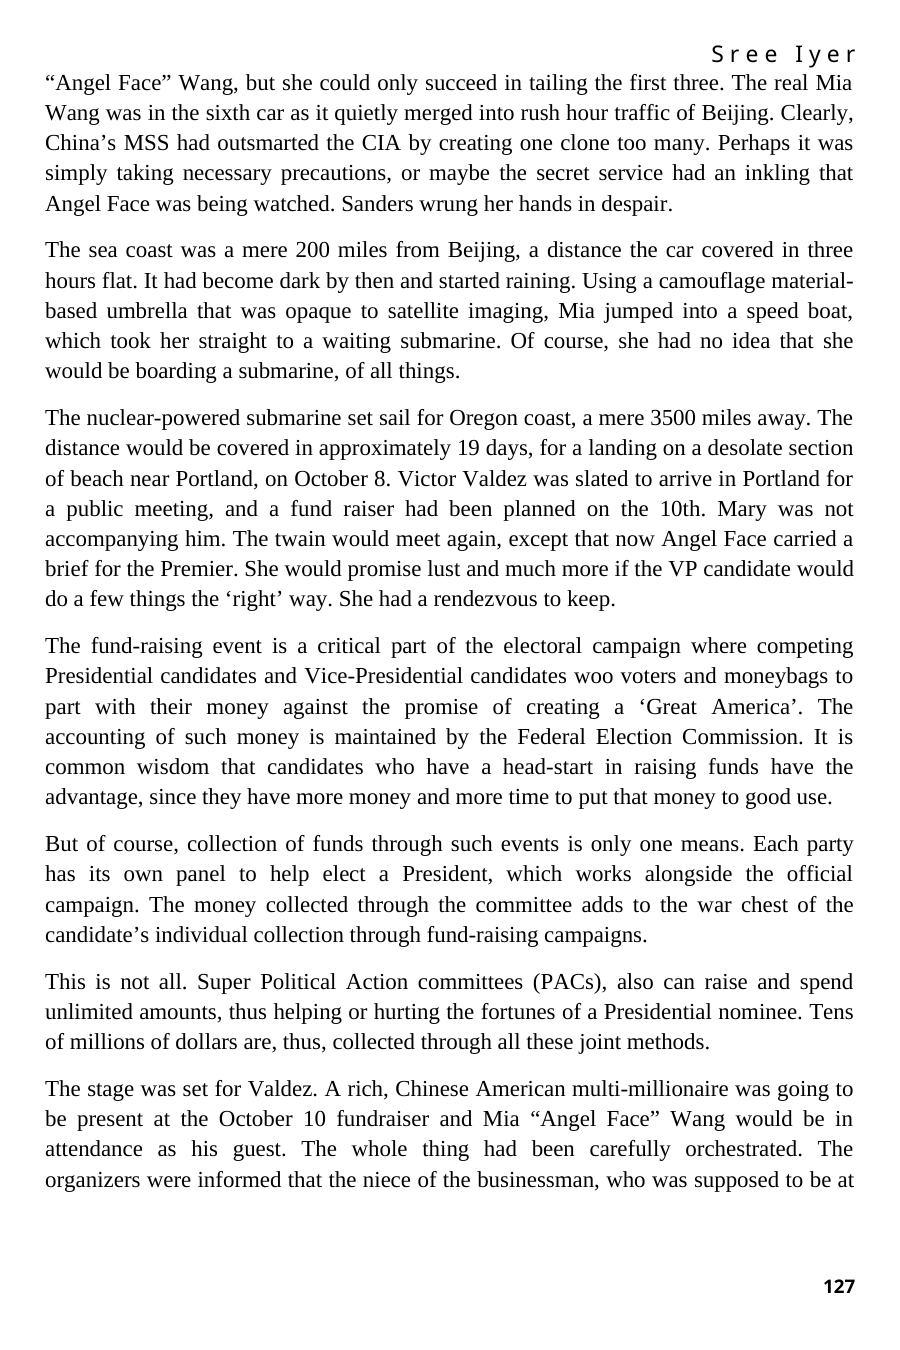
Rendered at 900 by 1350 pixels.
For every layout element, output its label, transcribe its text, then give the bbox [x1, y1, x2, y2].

text This is not all. Super Political Action committees (PACs), also can raise and spend unlimited amounts, thus helping or hurting the fortunes of a Presidential nominee. Tens of millions of dollars are, thus, collected through all these joint methods. [45, 968, 855, 1054]
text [45, 1075, 855, 1192]
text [45, 69, 855, 216]
text The nuclear-powered submarine set sail for Oregon coast, a mere 3500 miles away. The distance would be covered in approximately 19 days, for a landing on a desolate section of beach near Portland, on October 8. Victor Valdez was slated to arrive in Portland for a public meeting, and a fund raiser had been planned on the 10th. Mary was not accompanying him. The twain would meet again, except that now Angel Face carried a brief for the Premier. She would promise lust and much more if the VP candidate would do a few things the ‘right’ way. She had a rendezvous to keep. [45, 404, 855, 612]
text But of course, collection of funds through such events is only one means. Each party has its own panel to help elect a President, which works alongside the official campaign. The money collected through the committee adds to the war chest of the candidate’s individual collection through fund-raising campaigns. [45, 830, 855, 947]
text The fund-raising event is a critical part of the electoral campaign where competing Presidential candidates and Vice-Presidential candidates woo voters and moneybags to part with their money against the promise of creating a ‘Great America’. The accounting of such money is maintained by the Federal Election Commission. It is common wisdom that candidates who have a head-start in raising funds have the advantage, since they have more money and more time to put that money to good use. [45, 632, 855, 810]
text The sea coast was a mere 200 miles from Beijing, a distance the car covered in three hours flat. It had become dark by then and started raining. Using a camouflage material-based umbrella that was opaque to satellite imaging, Mia jumped into a speed boat, which took her straight to a waiting submarine. Of course, she had no idea that she would be boarding a submarine, of all things. [45, 236, 855, 384]
